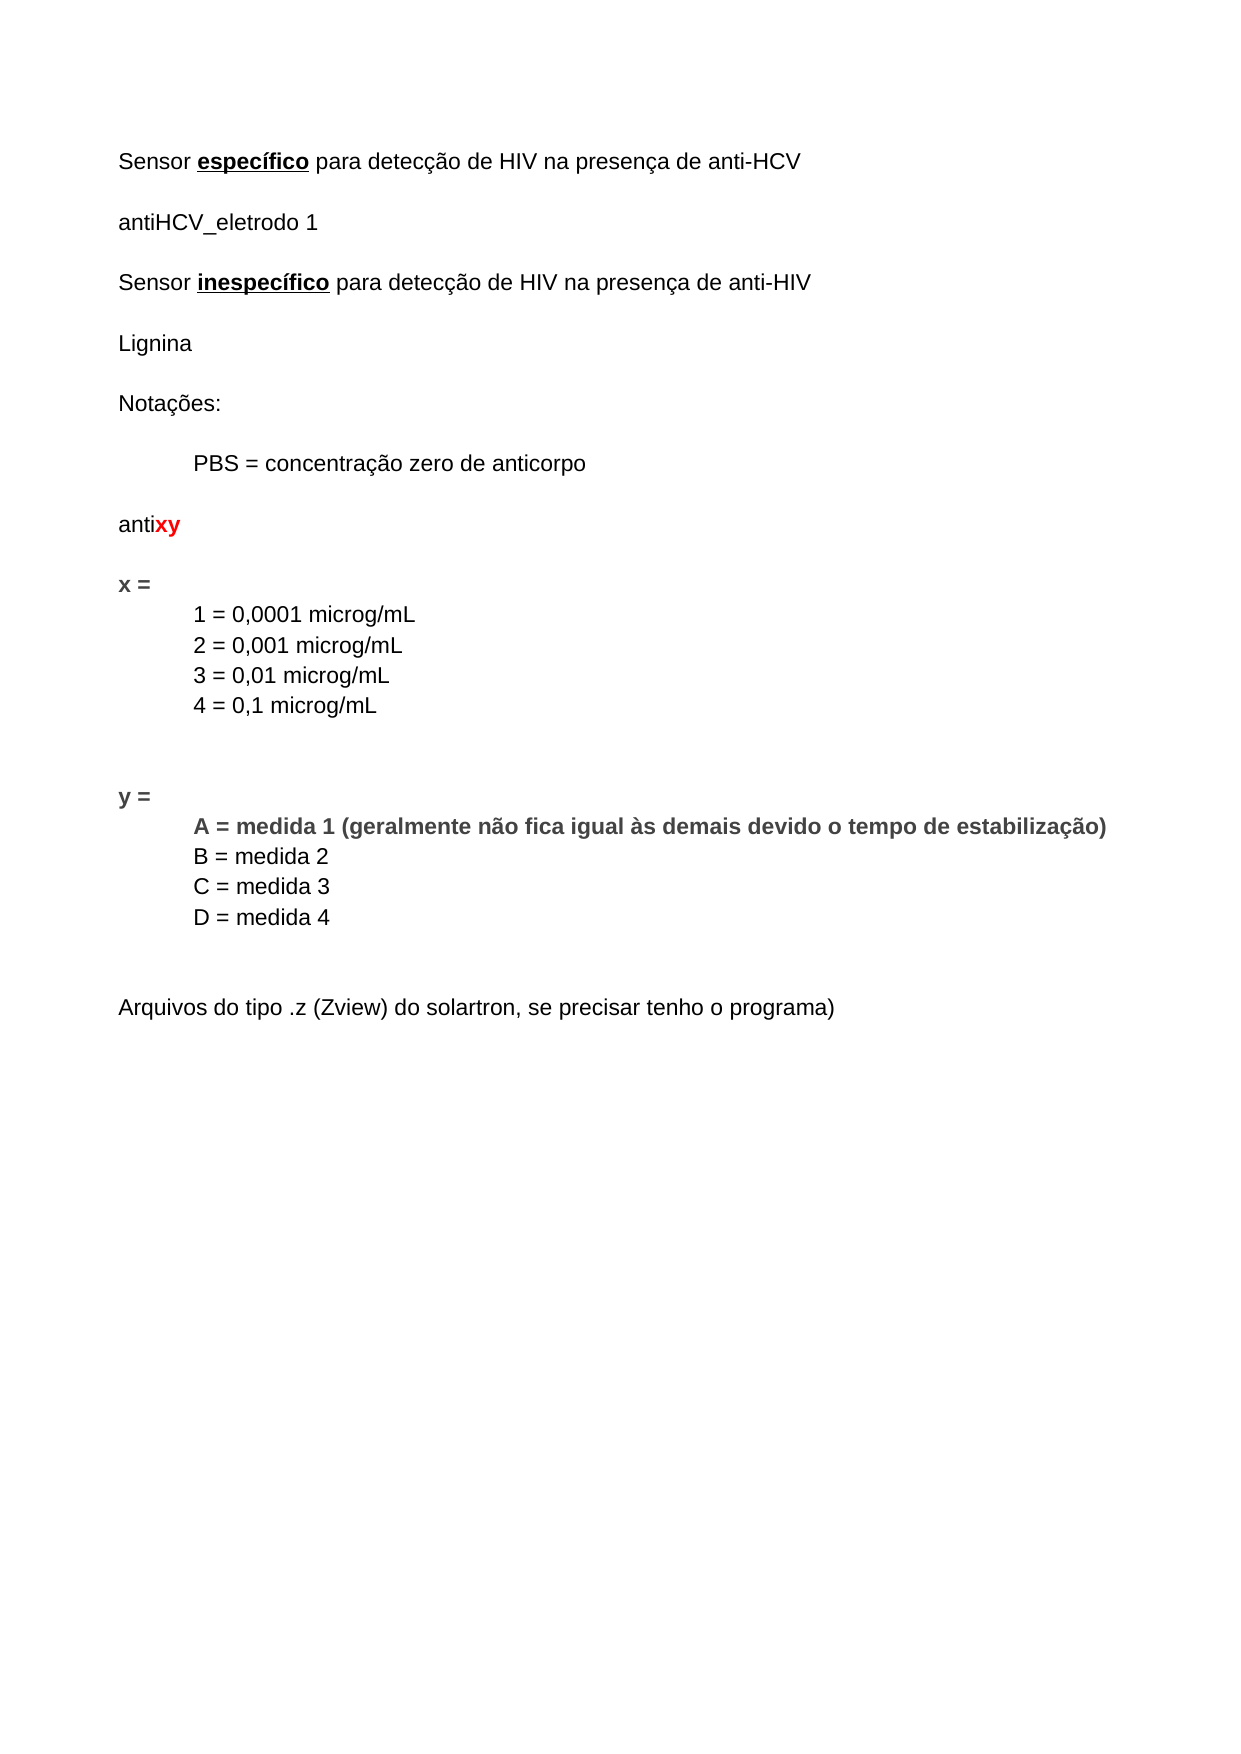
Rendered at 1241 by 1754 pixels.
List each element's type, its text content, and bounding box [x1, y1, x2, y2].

text x = [118, 571, 1122, 597]
text Notações: [118, 390, 1122, 416]
text Sensor específico para detecção de HIV na presença de anti-HCV [118, 148, 1122, 174]
text y = [118, 783, 1122, 809]
text Arquivos do tipo .z (Zview) do solartron, se precisar tenho o programa) [118, 994, 1122, 1020]
text A = medida 1 (geralmente não fica igual às demais devido o tempo de estabilização) [118, 813, 1122, 839]
text 1 = 0,0001 microg/mL [118, 601, 1122, 628]
text antiHCV_eletrodo 1 [118, 209, 1122, 235]
text B = medida 2 [118, 843, 1122, 869]
text D = medida 4 [118, 903, 1122, 930]
text Sensor inespecífico para detecção de HIV na presença de anti-HIV [118, 269, 1122, 295]
text C = medida 3 [118, 873, 1122, 899]
text 3 = 0,01 microg/mL [118, 662, 1122, 688]
text 2 = 0,001 microg/mL [118, 632, 1122, 658]
text Lignina [118, 329, 1122, 356]
text 4 = 0,1 microg/mL [118, 692, 1122, 718]
text PBS = concentração zero de anticorpo [118, 450, 1122, 477]
text antixy [118, 511, 1122, 537]
